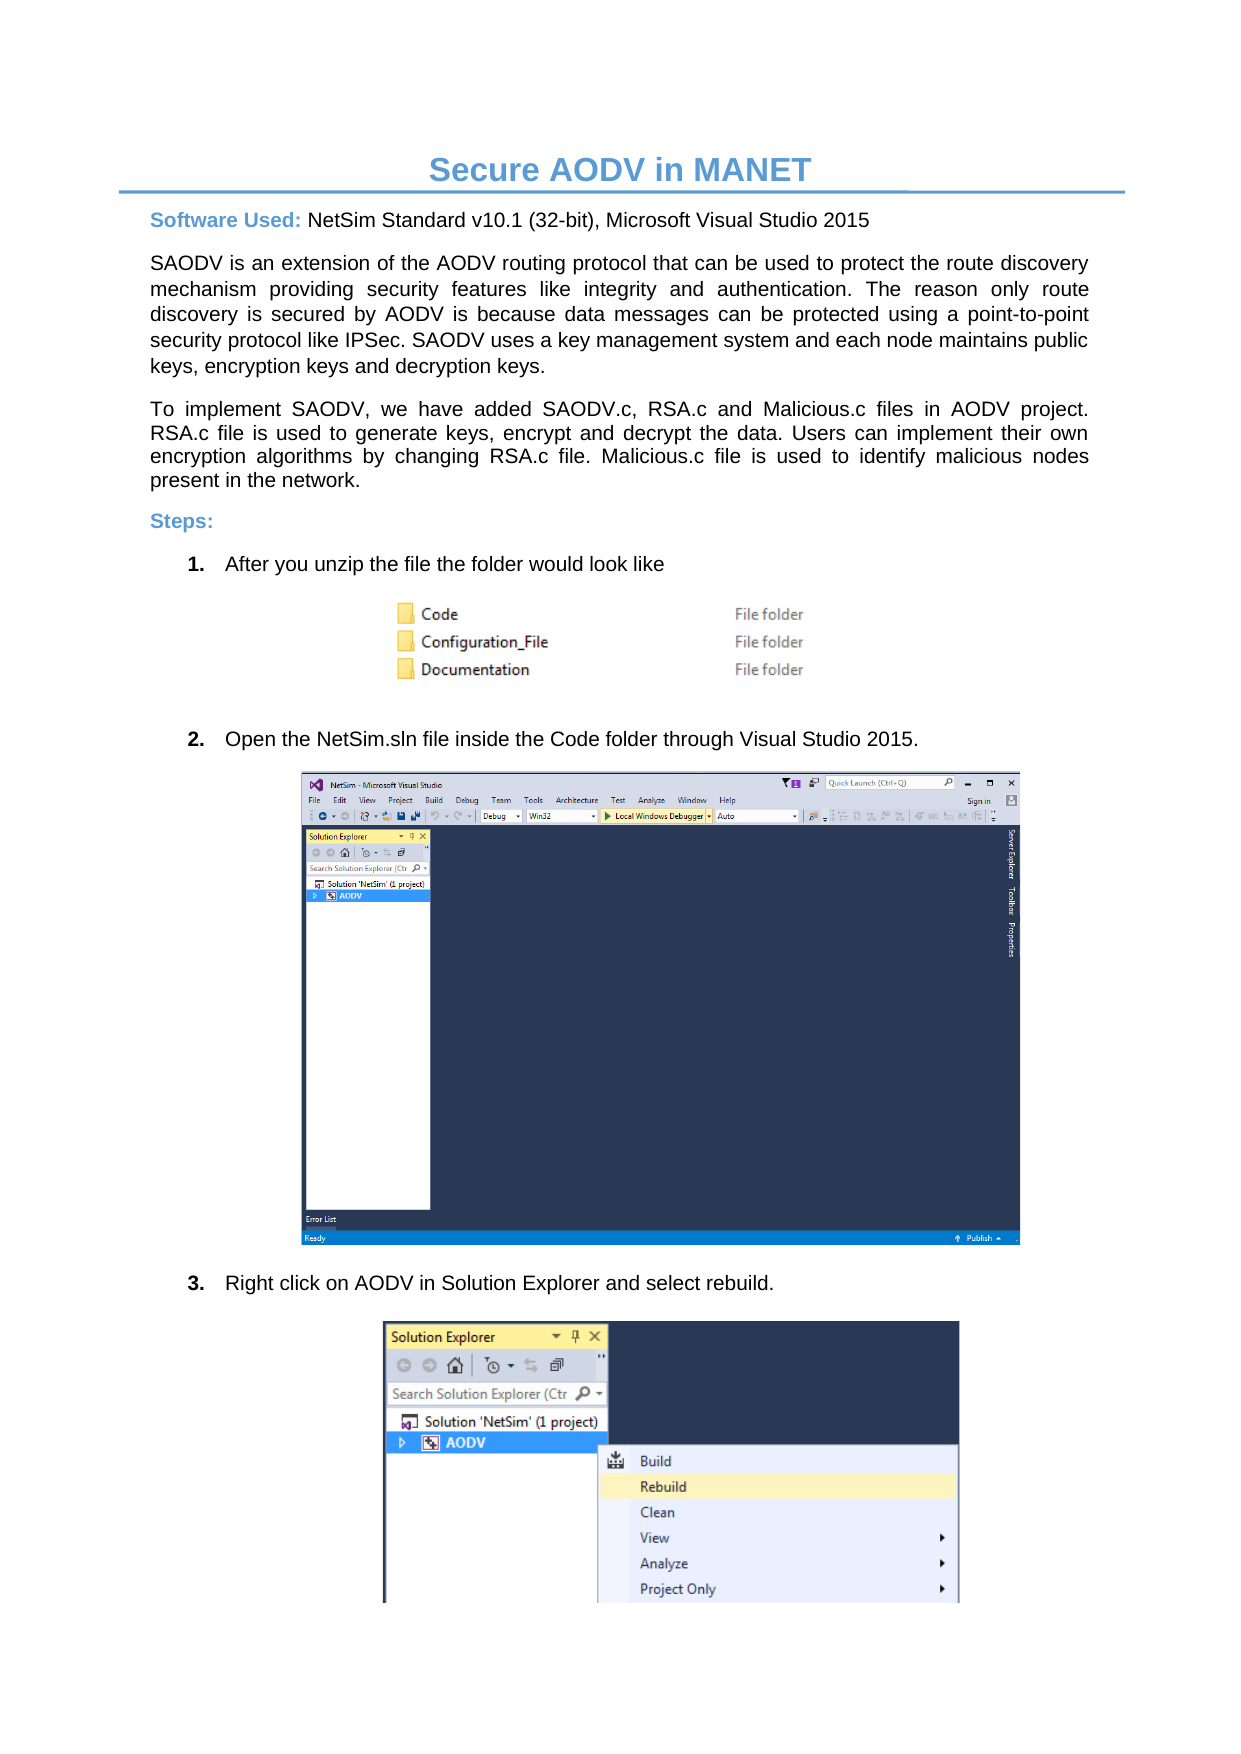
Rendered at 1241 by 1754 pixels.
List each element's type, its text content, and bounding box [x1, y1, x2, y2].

picture [382, 595, 841, 716]
text SAODV is an extension of the AODV routing protocol that can be used to protect the route discovery mechanism providing security features like integrity and authentication. The reason only route discovery is secured by AODV is because data messages can be protected using a point-to-point security protocol like IPSec. SAODV uses a key management system and each node maintains public keys, encryption keys and decryption keys. [150, 251, 1090, 378]
list After you unzip the file the folder would look like [187, 551, 1090, 575]
list Right click on AODV in Solution Explorer and select rebuild. [187, 1271, 1090, 1294]
picture [301, 771, 1021, 1245]
list Open the NetSim.sln file inside the Code folder through Visual Studio 2015. [187, 727, 1090, 751]
text Steps: [150, 509, 1090, 533]
text Secure AODV in MANET [150, 150, 1090, 188]
text To implement SAODV, we have added SAODV.c, RSA.c and Malicious.c files in AODV project. RSA.c file is used to generate keys, encrypt and decrypt the data. Users can implement their own encryption algorithms by changing RSA.c file. Malicious.c file is used to identify malicious nodes present in the network. [150, 396, 1090, 492]
text Software Used: NetSim Standard v10.1 (32-bit), Microsoft Visual Studio 2015 [150, 208, 1090, 232]
picture [382, 1321, 960, 1603]
